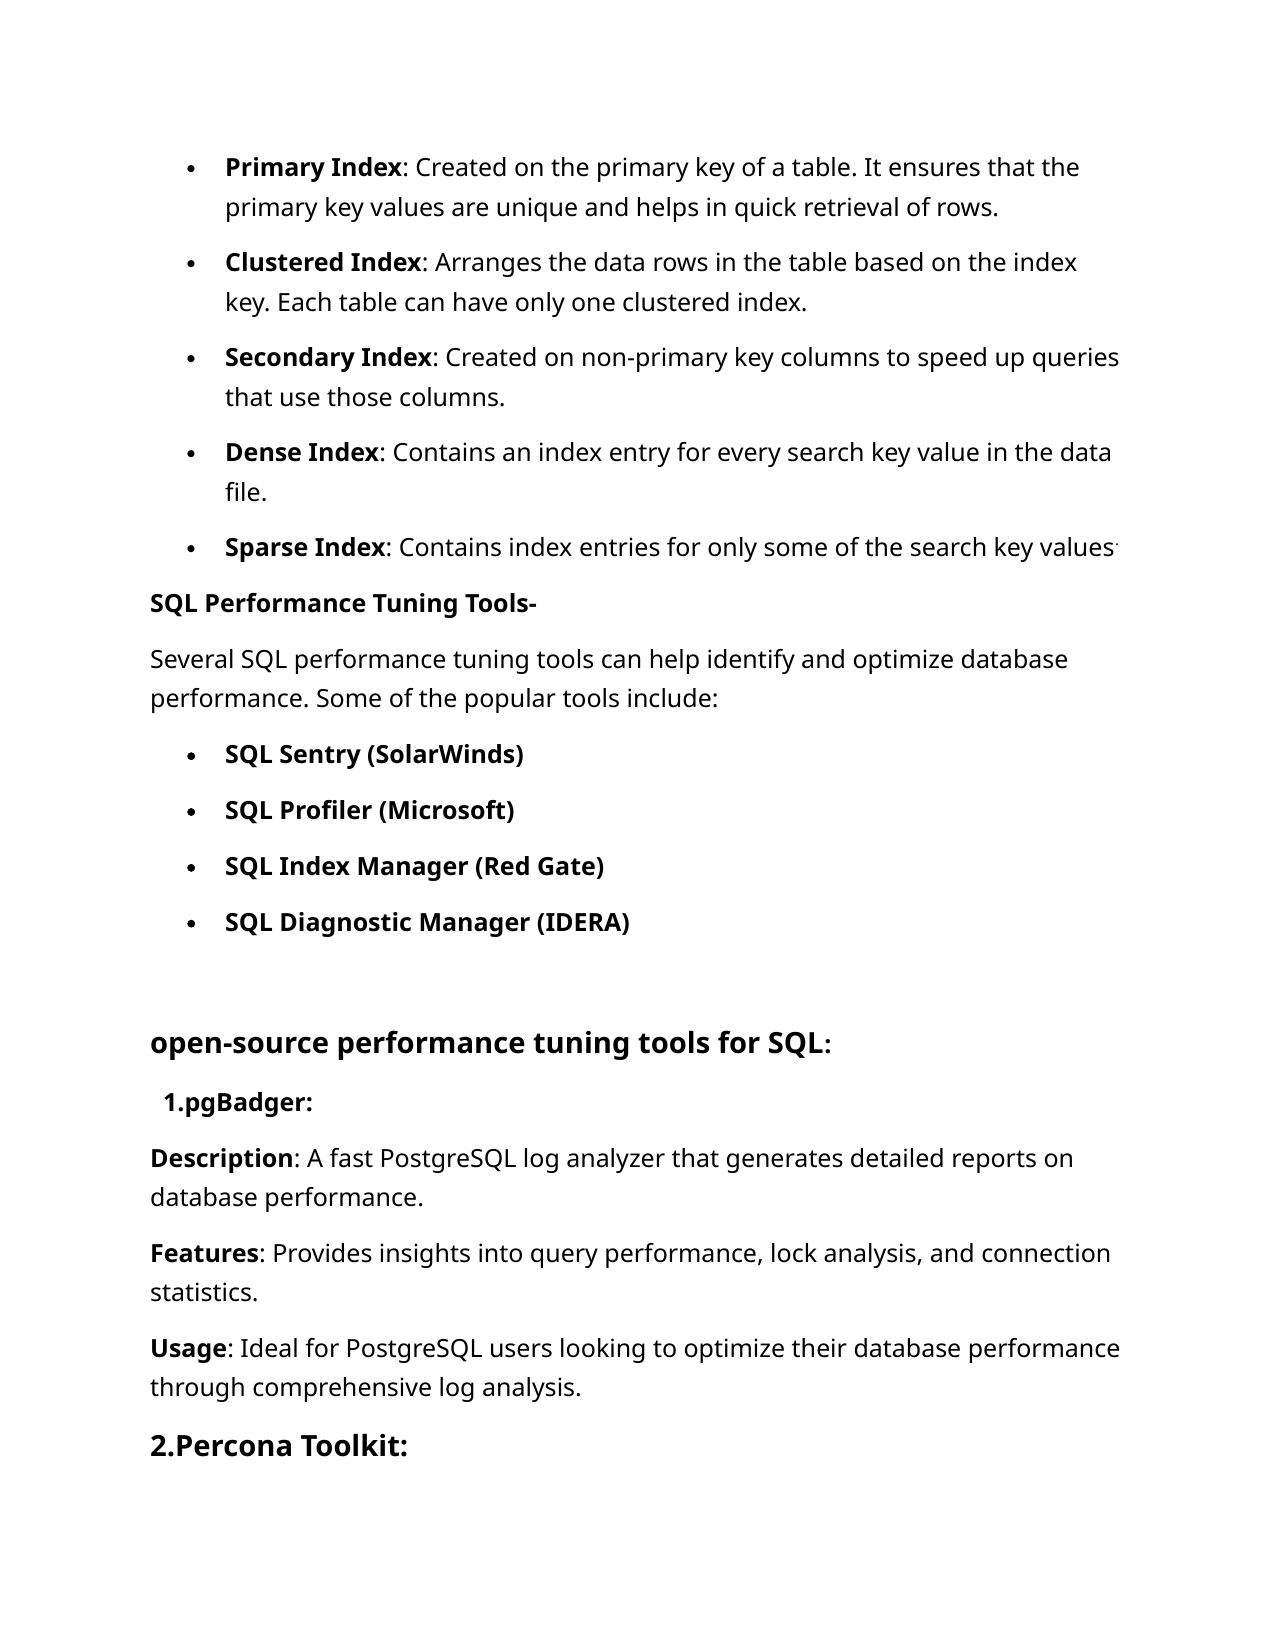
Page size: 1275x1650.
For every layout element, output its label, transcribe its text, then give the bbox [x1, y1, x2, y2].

list Dense Index: Contains an index entry for every search key value in the data file. [187, 435, 1125, 508]
list SQL Index Manager (Red Gate) [187, 848, 1125, 882]
text open-source performance tuning tools for SQL: [150, 1022, 1125, 1062]
text Several SQL performance tuning tools can help identify and optimize database performance. Some of the popular tools include: [150, 642, 1125, 715]
list Secondary Index: Created on non-primary key columns to speed up queries that use those columns. [187, 340, 1125, 413]
list SQL Profiler (Microsoft) [187, 792, 1125, 827]
list Primary Index: Created on the primary key of a table. It ensures that the primary key values are unique and helps in quick retrieval of rows. [187, 150, 1125, 223]
list Clustered Index: Arranges the data rows in the table based on the index key. Each table can have only one clustered index. [187, 245, 1125, 318]
text 1.pgBadger: [150, 1084, 1125, 1119]
text Usage: Ideal for PostgreSQL users looking to optimize their database performance through comprehensive log analysis. [150, 1330, 1125, 1404]
list SQL Diagnostic Manager (IDERA) [187, 904, 1125, 938]
text Description: A fast PostgreSQL log analyzer that generates detailed reports on database performance. [150, 1140, 1125, 1214]
text Features: Provides insights into query performance, lock analysis, and connection statistics. [150, 1235, 1125, 1309]
list SQL Sentry (SolarWinds) [187, 737, 1125, 771]
text SQL Performance Tuning Tools- [150, 586, 1125, 620]
list Sparse Index: Contains index entries for only some of the search key values. [187, 530, 1125, 564]
text 2.Percona Toolkit: [150, 1425, 1125, 1465]
